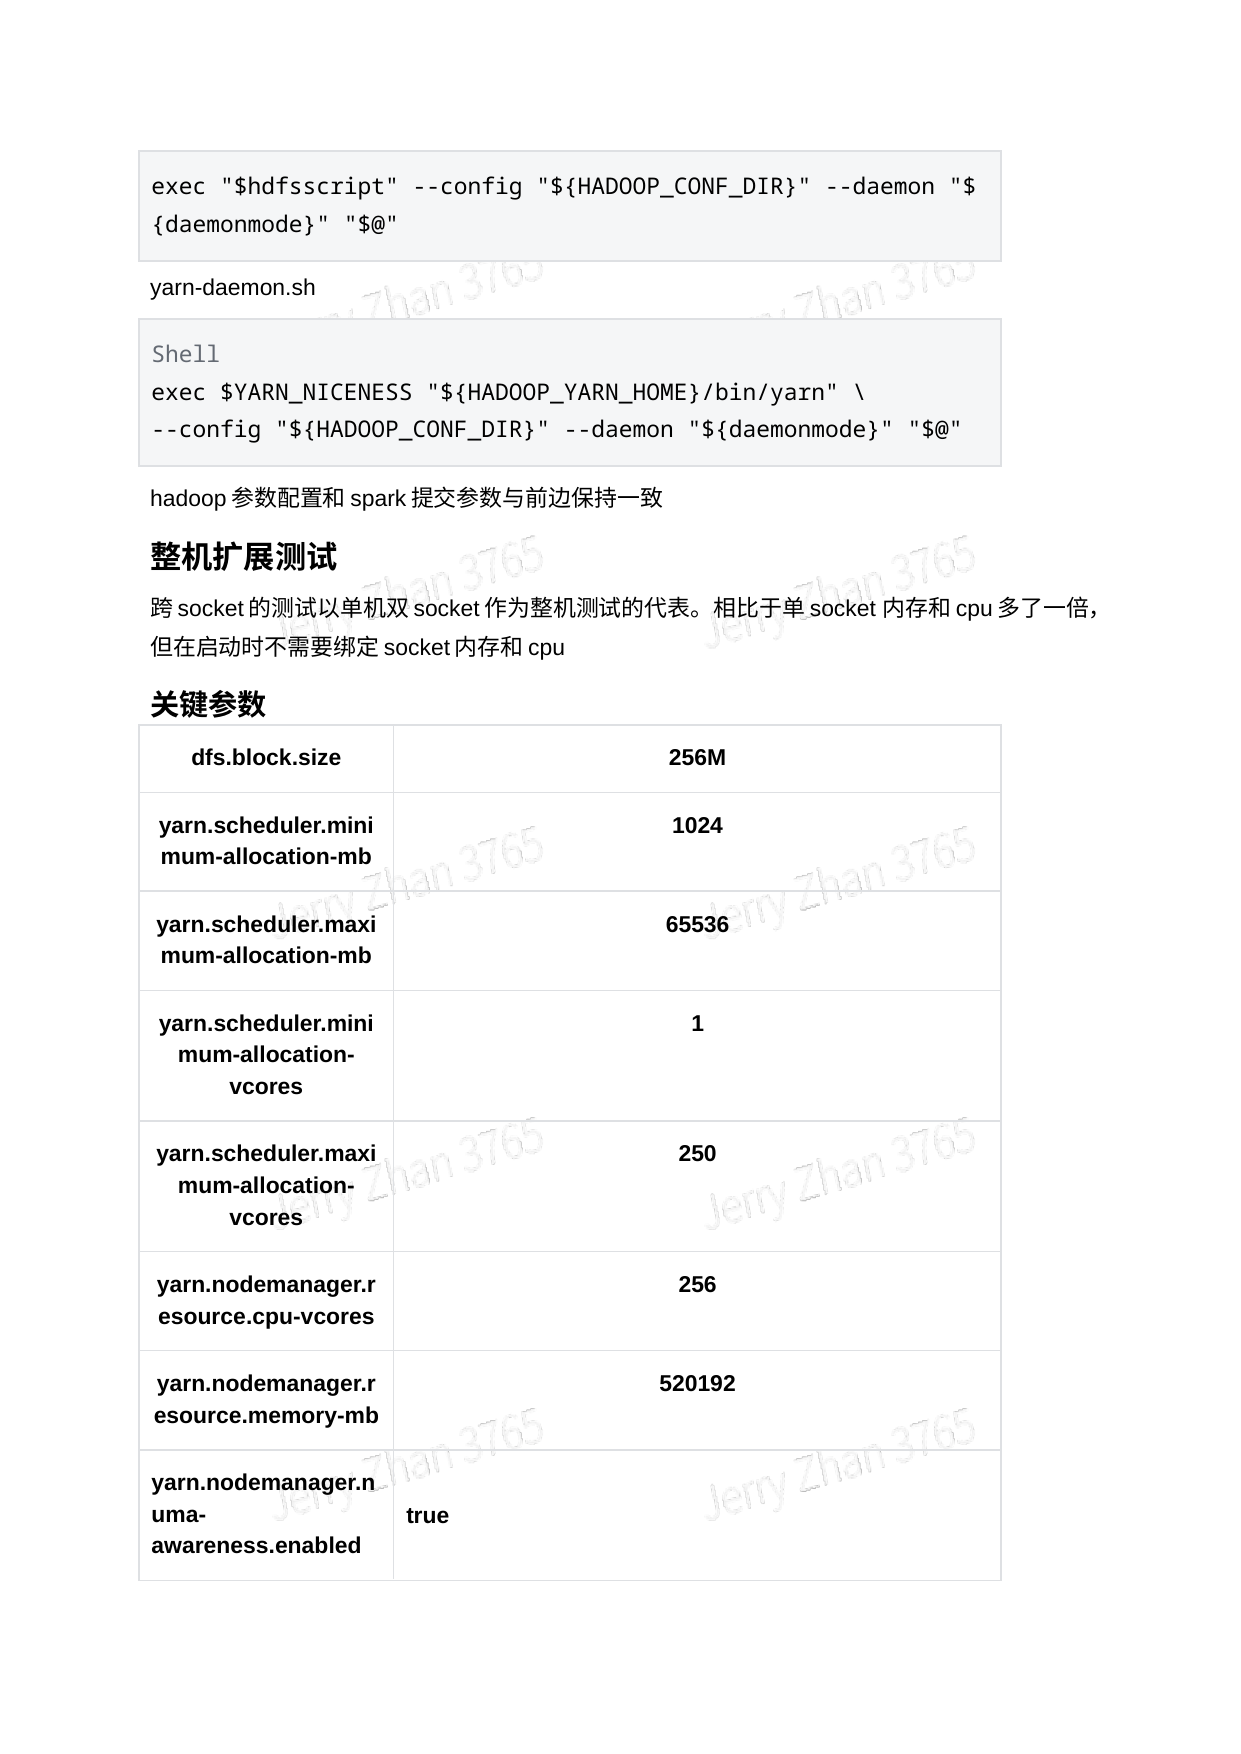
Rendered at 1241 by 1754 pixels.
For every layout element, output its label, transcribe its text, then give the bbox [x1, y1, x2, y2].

table_cell yarn.scheduler.maximum-allocation-vcores [140, 1122, 393, 1251]
table_cell 256 [394, 1252, 1000, 1350]
table_cell yarn.nodemanager.resource.cpu-vcores [140, 1252, 393, 1350]
picture [188, 300, 1052, 479]
table_cell yarn.scheduler.minimum-allocation-vcores [140, 991, 393, 1120]
table_cell true [394, 1451, 1000, 1579]
table_header 256M [394, 726, 1000, 791]
text hadoop参数配置和spark提交参数与前边保持一致 [150, 479, 1090, 513]
table_header Shell exec $YARN_NICENESS "${HADOOP_YARN_HOME}/bin/yarn" \ --config "${HADOOP_CONF_DIR}" --daemon "${daemonmode}" "$@" [140, 320, 1000, 465]
text 跨socket的测试以单机双socket作为整机测试的代表。相比于单socket 内存和cpu多了一倍，但在启动时不需要绑定socket内存和cpu [150, 589, 1090, 662]
table_cell yarn.nodemanager.resource.memory-mb [140, 1351, 393, 1449]
picture [188, 662, 1052, 1604]
table_cell 1 [394, 991, 1000, 1120]
table_cell 65536 [394, 892, 1000, 989]
picture [188, 513, 1052, 589]
table_cell yarn.scheduler.minimum-allocation-mb [140, 793, 393, 890]
table_header dfs.block.size [140, 726, 393, 791]
table_cell yarn.nodemanager.numa-awareness.enabled [140, 1451, 393, 1579]
table_cell 1024 [394, 793, 1000, 890]
table_cell yarn.scheduler.maximum-allocation-mb [140, 892, 393, 989]
table_cell 520192 [394, 1351, 1000, 1449]
text yarn-daemon.sh [150, 274, 1090, 300]
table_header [140, 152, 1000, 260]
picture [188, 150, 1052, 274]
table_cell 250 [394, 1122, 1000, 1251]
